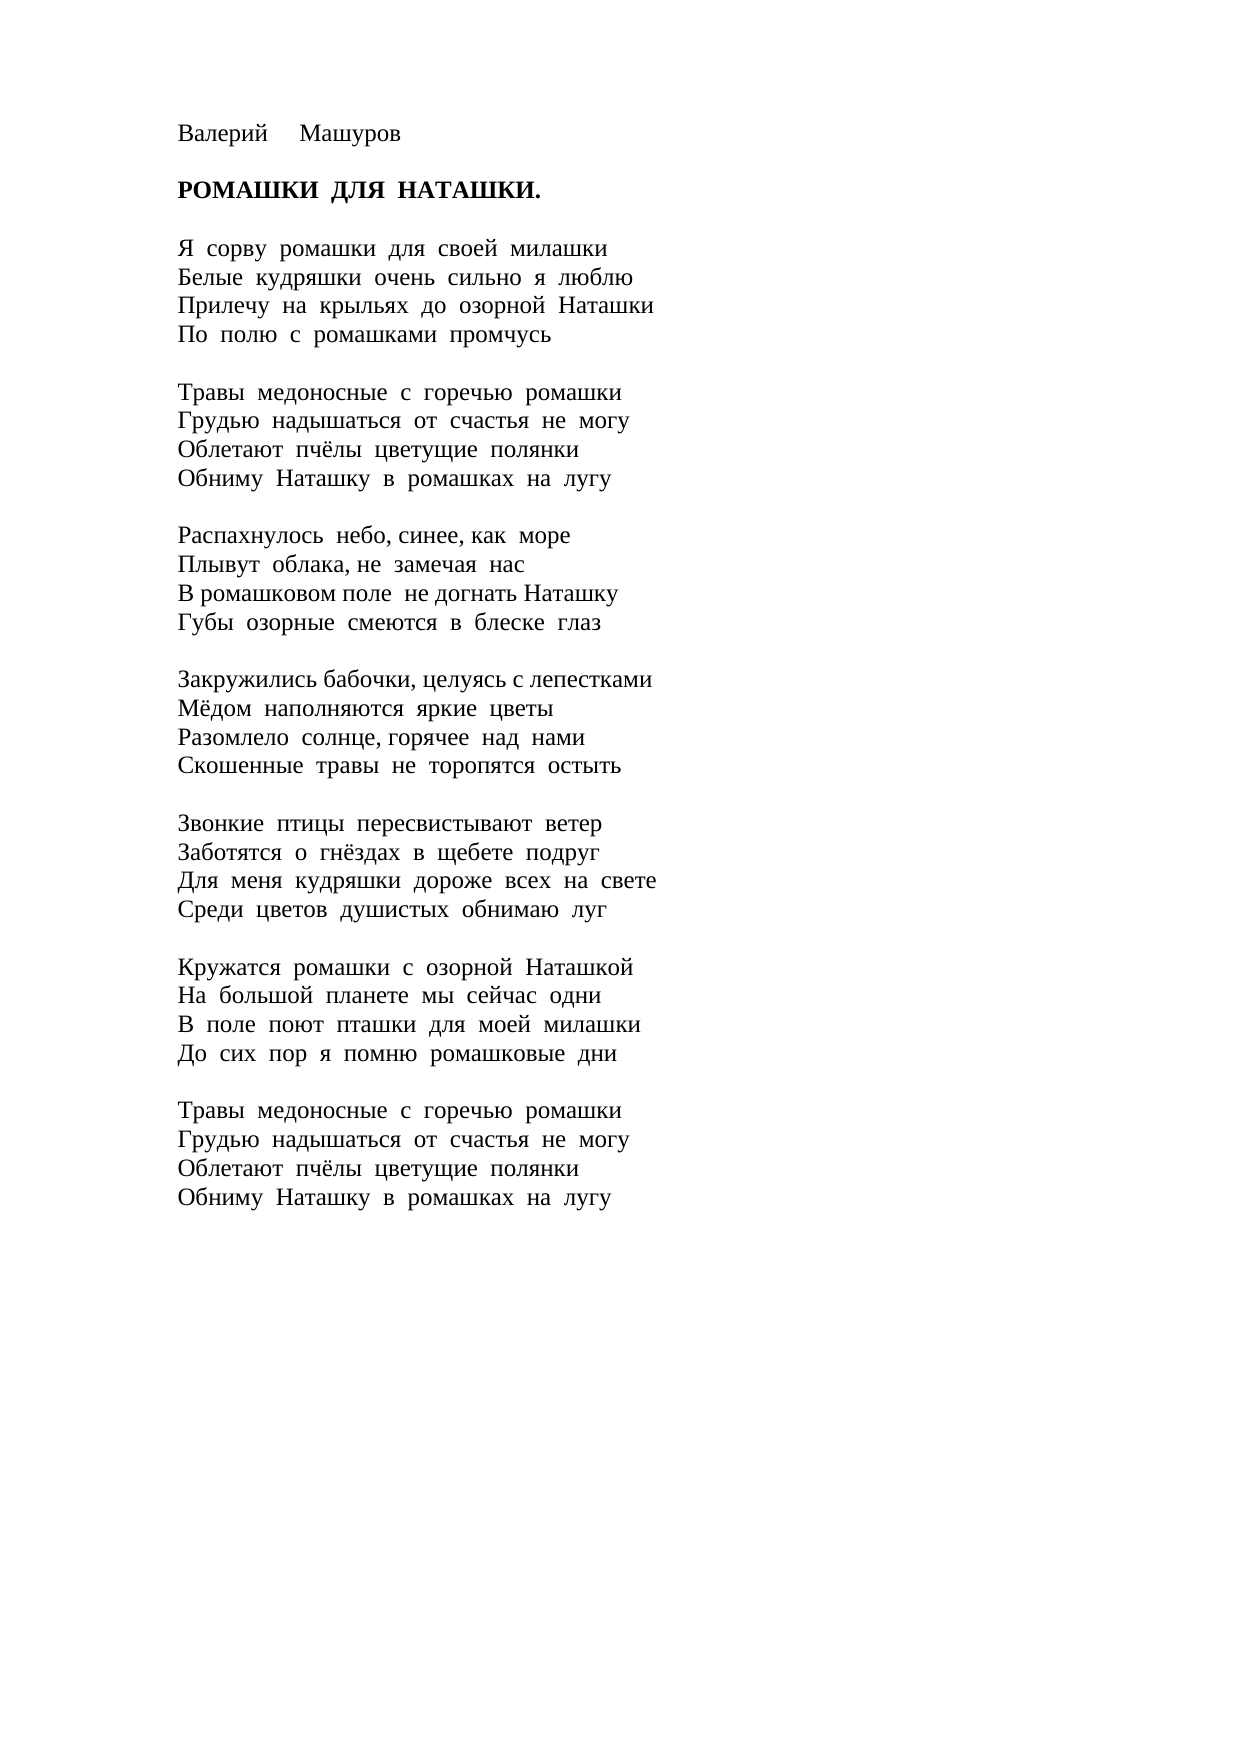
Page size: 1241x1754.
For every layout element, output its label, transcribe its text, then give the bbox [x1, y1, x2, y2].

text Облетают пчёлы цветущие полянки [177, 1153, 1152, 1182]
text Грудью надышаться от счастья не могу [177, 1124, 1152, 1153]
text Обниму Наташку в ромашках на лугу [177, 463, 1152, 492]
text Мёдом наполняются яркие цветы [177, 693, 1152, 722]
text Губы озорные смеются в блеске глаз [177, 607, 1152, 636]
text Прилечу на крыльях до озорной Наташки [177, 291, 1152, 319]
text Белые кудряшки очень сильно я люблю [177, 262, 1152, 291]
text Травы медоносные с горечью ромашки [177, 377, 1152, 406]
text РОМАШКИ ДЛЯ НАТАШКИ. [177, 176, 1152, 204]
text Обниму Наташку в ромашках на лугу [177, 1182, 1152, 1211]
text Скошенные травы не торопятся остыть [177, 751, 1152, 779]
text Закружились бабочки, целуясь с лепестками [177, 664, 1152, 693]
text В ромашковом поле не догнать Наташку [177, 578, 1152, 607]
text Травы медоносные с горечью ромашки [177, 1096, 1152, 1124]
text Для меня кудряшки дороже всех на свете [177, 866, 1152, 894]
text По полю с ромашками промчусь [177, 319, 1152, 348]
text Кружатся ромашки с озорной Наташкой [177, 952, 1152, 981]
text Облетают пчёлы цветущие полянки [177, 434, 1152, 463]
text Плывут облака, не замечая нас [177, 549, 1152, 578]
text Грудью надышаться от счастья не могу [177, 406, 1152, 434]
text На большой планете мы сейчас одни [177, 981, 1152, 1009]
text Я сорву ромашки для своей милашки [177, 233, 1152, 262]
text Валерий Машуров [177, 118, 1152, 147]
text Звонкие птицы пересвистывают ветер [177, 808, 1152, 837]
text Разомлело солнце, горячее над нами [177, 722, 1152, 751]
text В поле поют пташки для моей милашки [177, 1009, 1152, 1038]
text До сих пор я помню ромашковые дни [177, 1038, 1152, 1067]
text Заботятся о гнёздах в щебете подруг [177, 837, 1152, 866]
text Распахнулось небо, синее, как море [177, 521, 1152, 549]
text Среди цветов душистых обнимаю луг [177, 894, 1152, 923]
